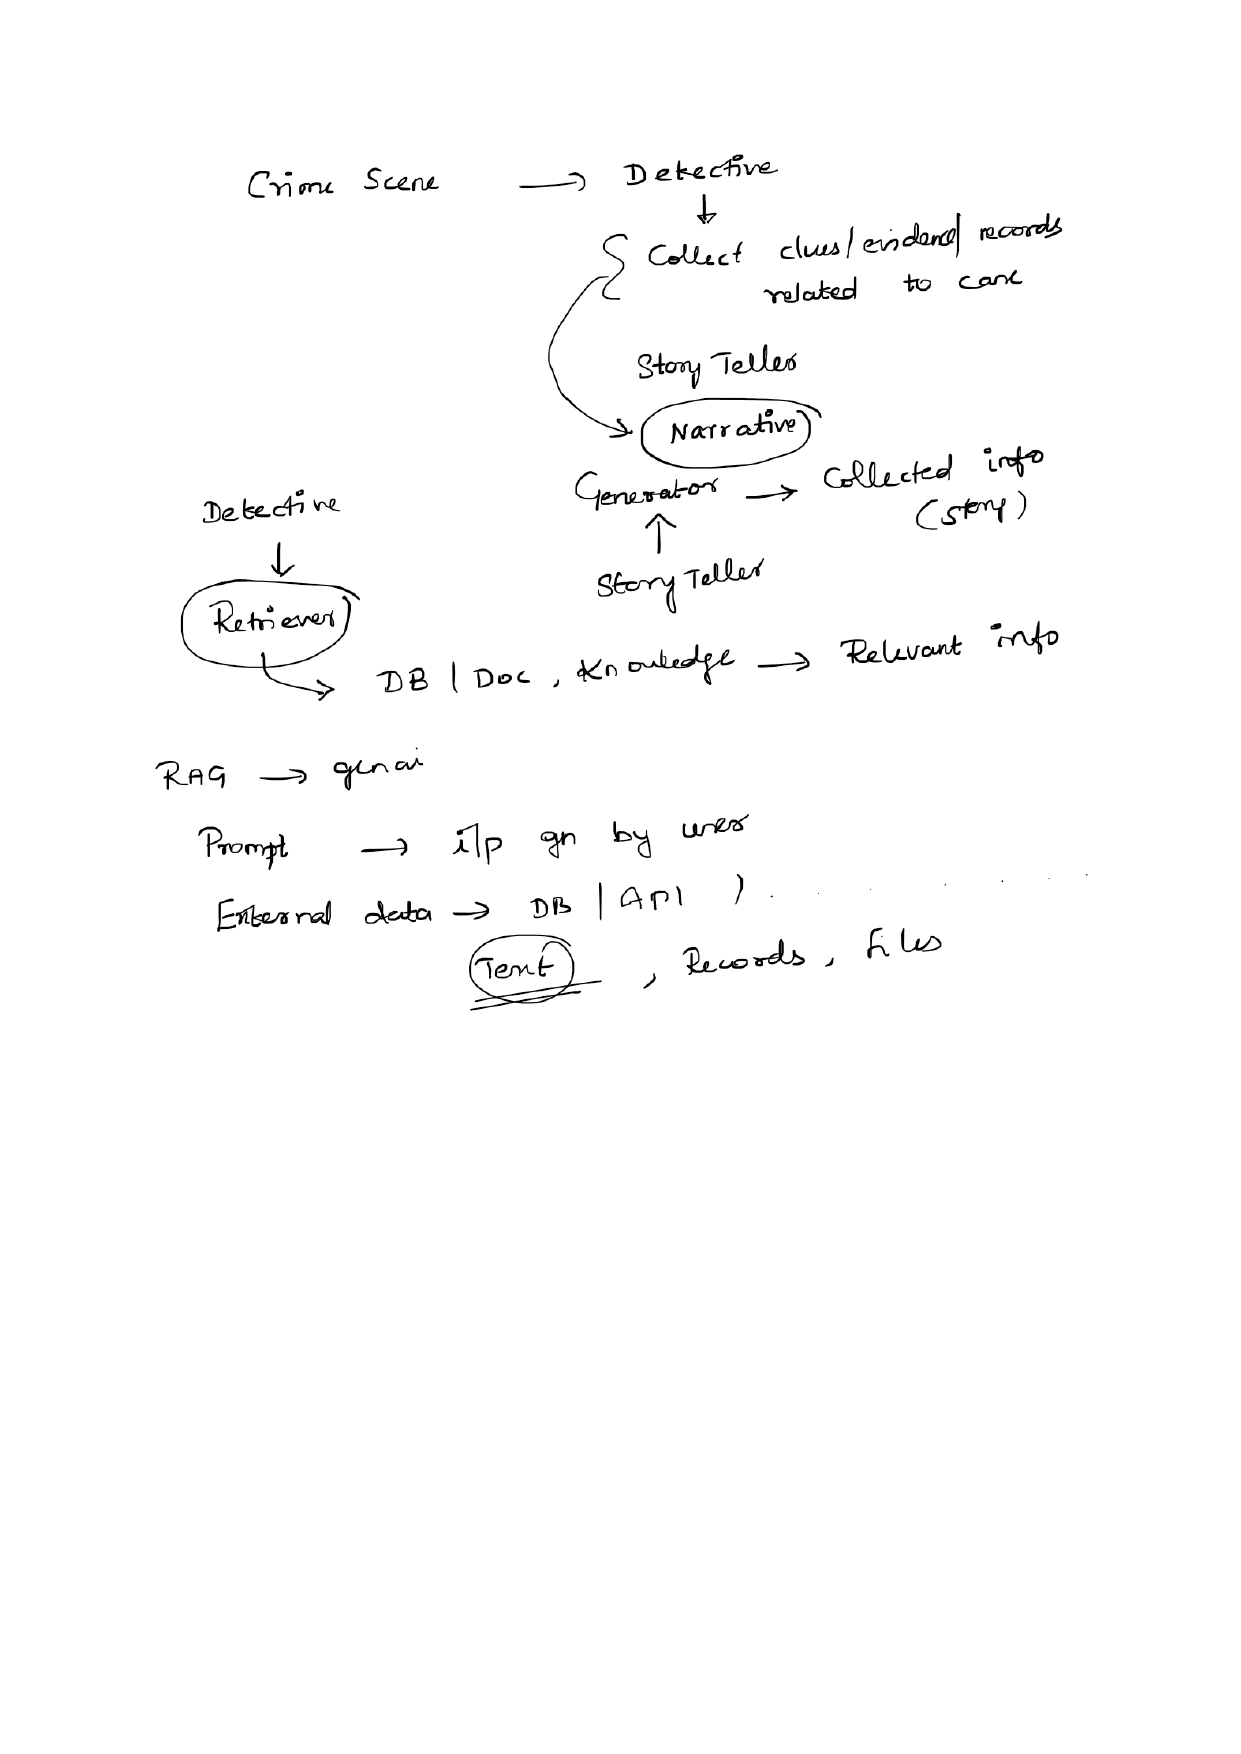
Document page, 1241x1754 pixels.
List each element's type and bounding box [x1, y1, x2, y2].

picture [150, 150, 1091, 1014]
